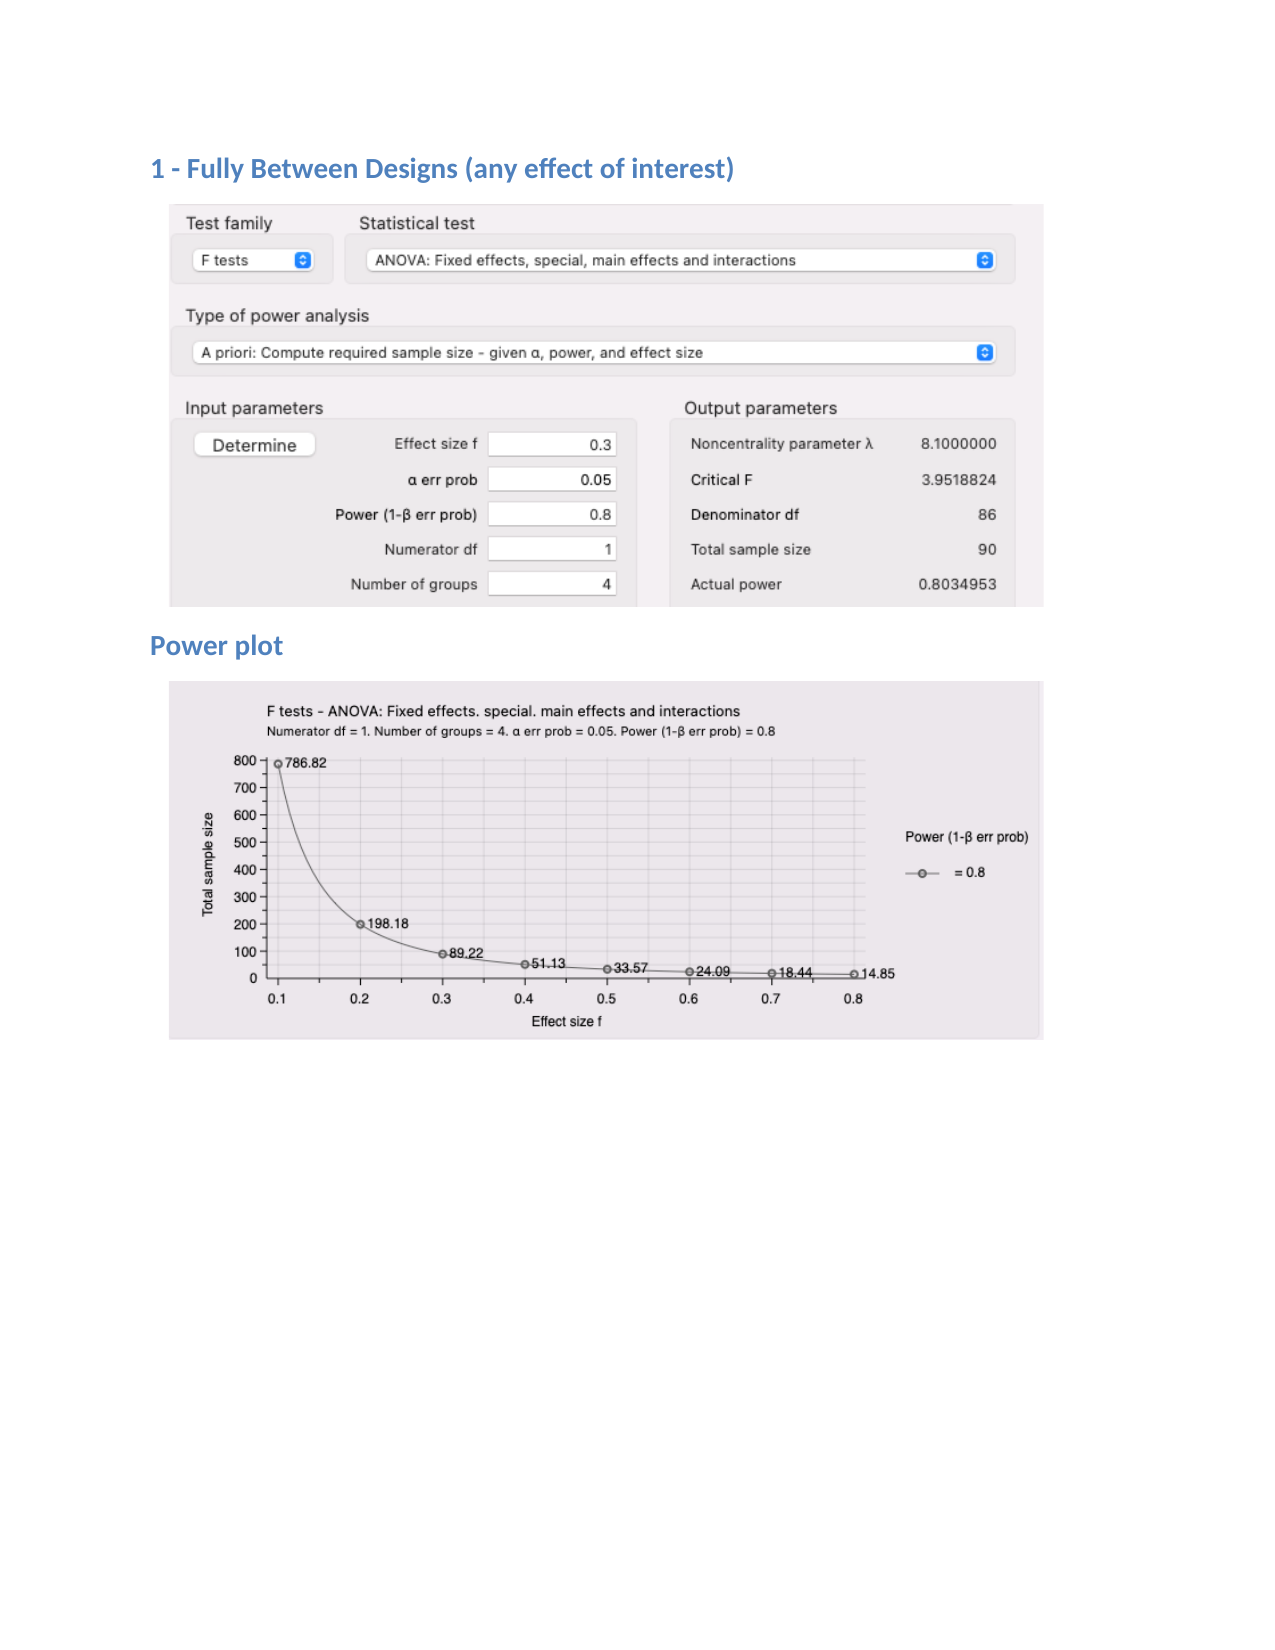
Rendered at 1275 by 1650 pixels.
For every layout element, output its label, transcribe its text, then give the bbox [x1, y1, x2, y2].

subtitle 1 - Fully Between Designs (any effect of interest) [150, 150, 1125, 186]
picture [168, 204, 1044, 607]
subtitle Power plot [150, 627, 1125, 663]
picture [168, 681, 1044, 1040]
